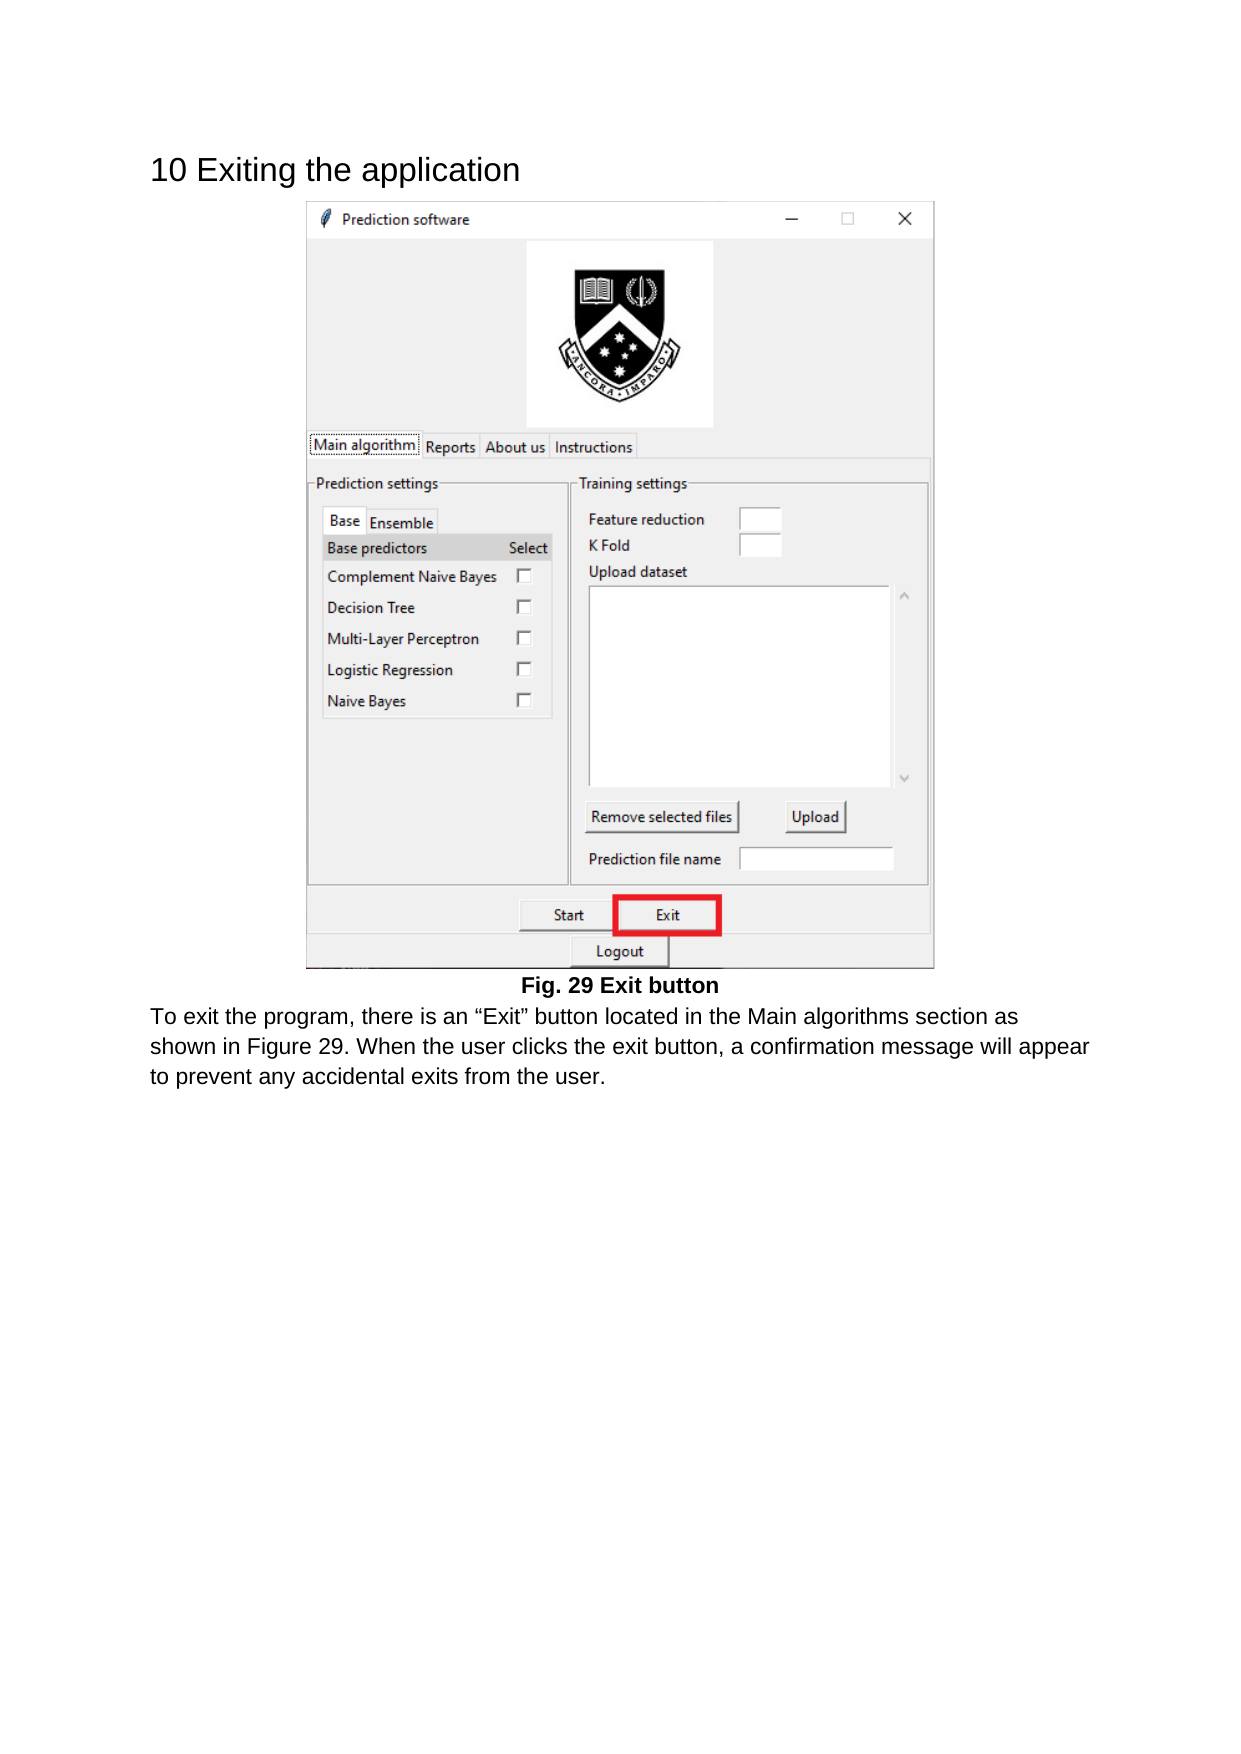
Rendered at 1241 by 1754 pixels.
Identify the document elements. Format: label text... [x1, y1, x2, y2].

picture [306, 201, 935, 969]
text Fig. 29 Exit button [150, 972, 1090, 999]
text To exit the program, there is an “Exit” button located in the Main algorithms section as shown in Figure 29. When the user clicks the exit button, a confirmation message will appear to prevent any accidental exits from the user. [150, 1003, 1090, 1089]
subtitle 10 Exiting the application [150, 150, 1090, 188]
